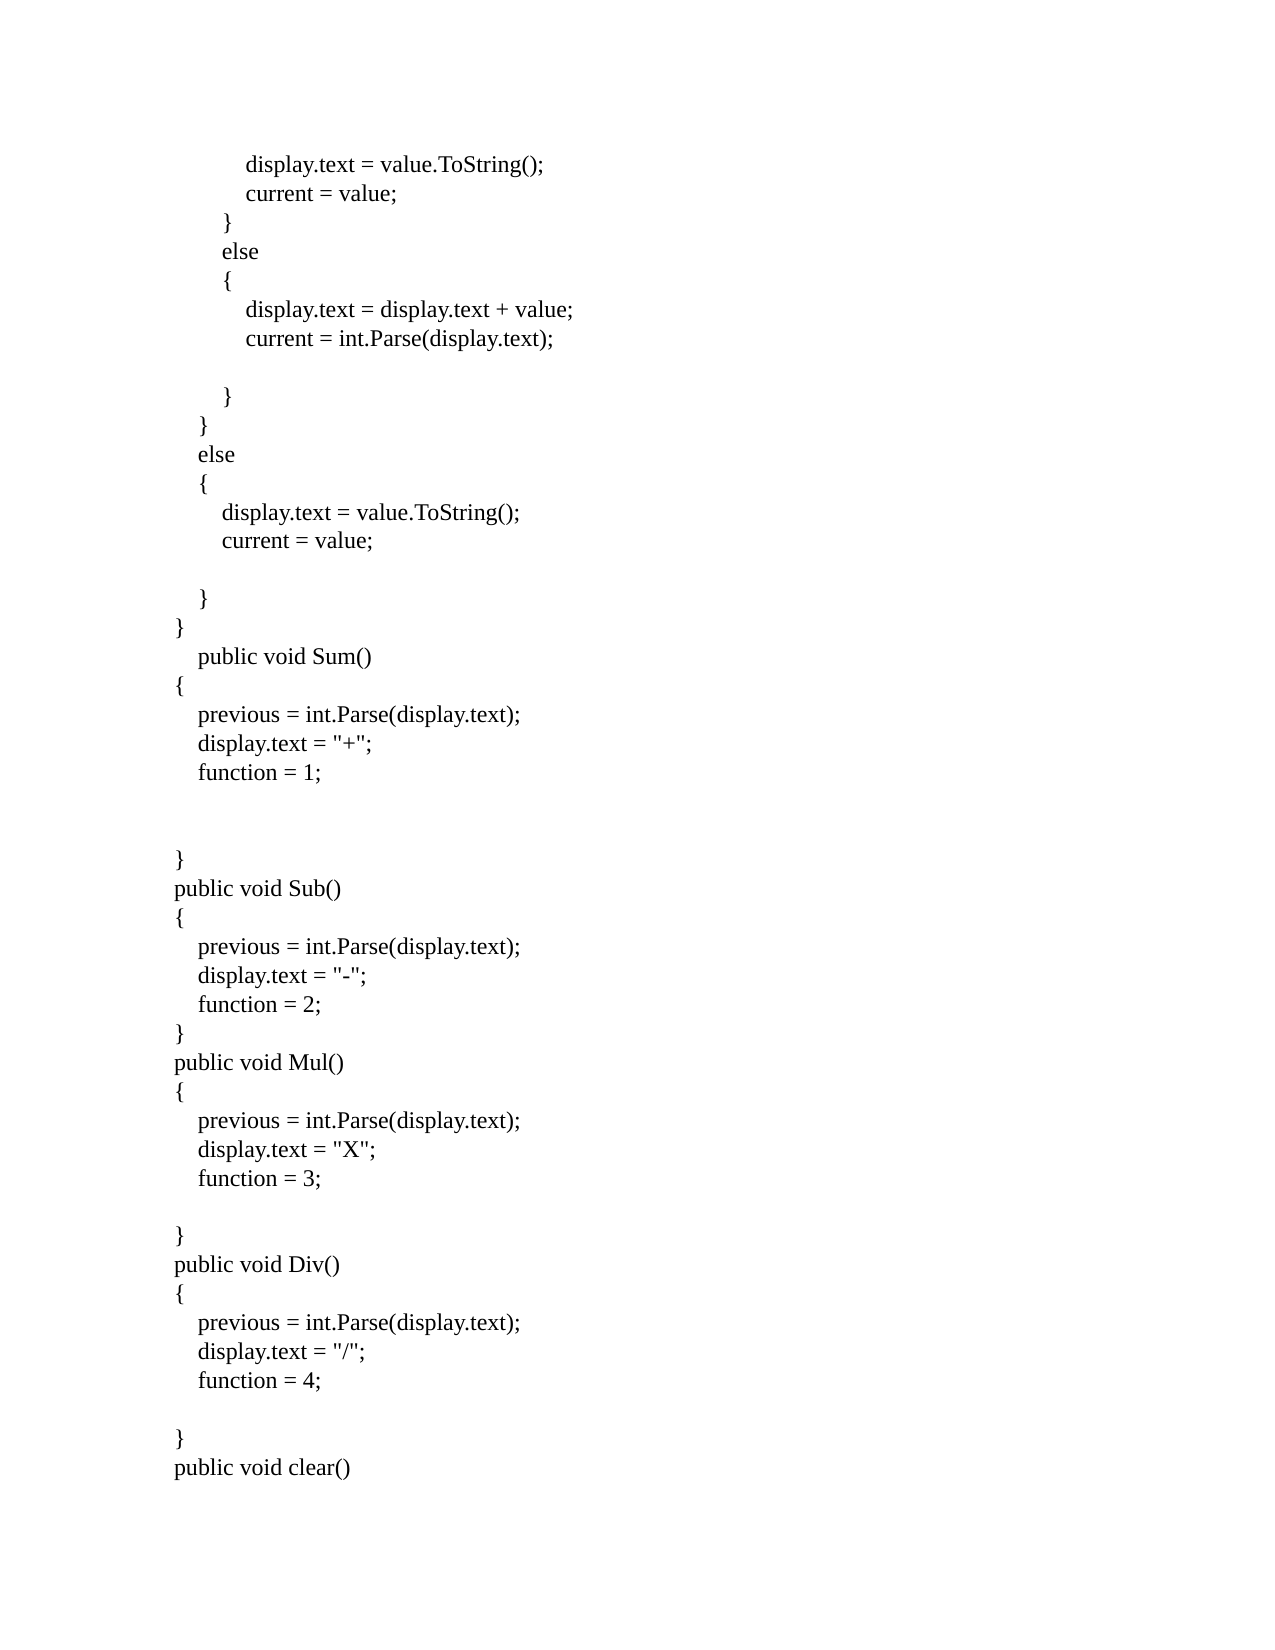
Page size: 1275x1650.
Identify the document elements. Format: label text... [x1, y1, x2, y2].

text public void Sum() [150, 642, 1125, 670]
text display.text = "+"; [150, 729, 1125, 757]
text previous = int.Parse(display.text); [150, 1308, 1125, 1336]
text else [150, 439, 1125, 467]
text function = 2; [150, 990, 1125, 1017]
text display.text = "-"; [150, 961, 1125, 988]
text current = value; [150, 179, 1125, 207]
text } [150, 1019, 1125, 1046]
text { [150, 671, 1125, 699]
text } [150, 411, 1125, 438]
text previous = int.Parse(display.text); [150, 1106, 1125, 1133]
text } [150, 382, 1125, 409]
text function = 4; [150, 1366, 1125, 1394]
text public void Mul() [150, 1048, 1125, 1075]
text display.text = value.ToString(); [150, 497, 1125, 525]
text } [150, 584, 1125, 612]
text else [150, 237, 1125, 264]
text } [150, 1221, 1125, 1249]
text } [150, 1424, 1125, 1452]
text } [150, 613, 1125, 641]
text public void clear() [150, 1453, 1125, 1481]
text function = 3; [150, 1163, 1125, 1191]
text public void Div() [150, 1250, 1125, 1278]
text display.text = "X"; [150, 1134, 1125, 1162]
text previous = int.Parse(display.text); [150, 932, 1125, 959]
text { [150, 468, 1125, 496]
text { [150, 1077, 1125, 1104]
text current = value; [150, 526, 1125, 554]
text display.text = "/"; [150, 1337, 1125, 1365]
text { [150, 1279, 1125, 1307]
text } [150, 208, 1125, 236]
text previous = int.Parse(display.text); [150, 700, 1125, 728]
text current = int.Parse(display.text); [150, 324, 1125, 351]
text display.text = value.ToString(); [150, 150, 1125, 178]
text display.text = display.text + value; [150, 295, 1125, 322]
text } [150, 845, 1125, 873]
text { [150, 266, 1125, 293]
text function = 1; [150, 758, 1125, 786]
text { [150, 903, 1125, 931]
text public void Sub() [150, 874, 1125, 902]
